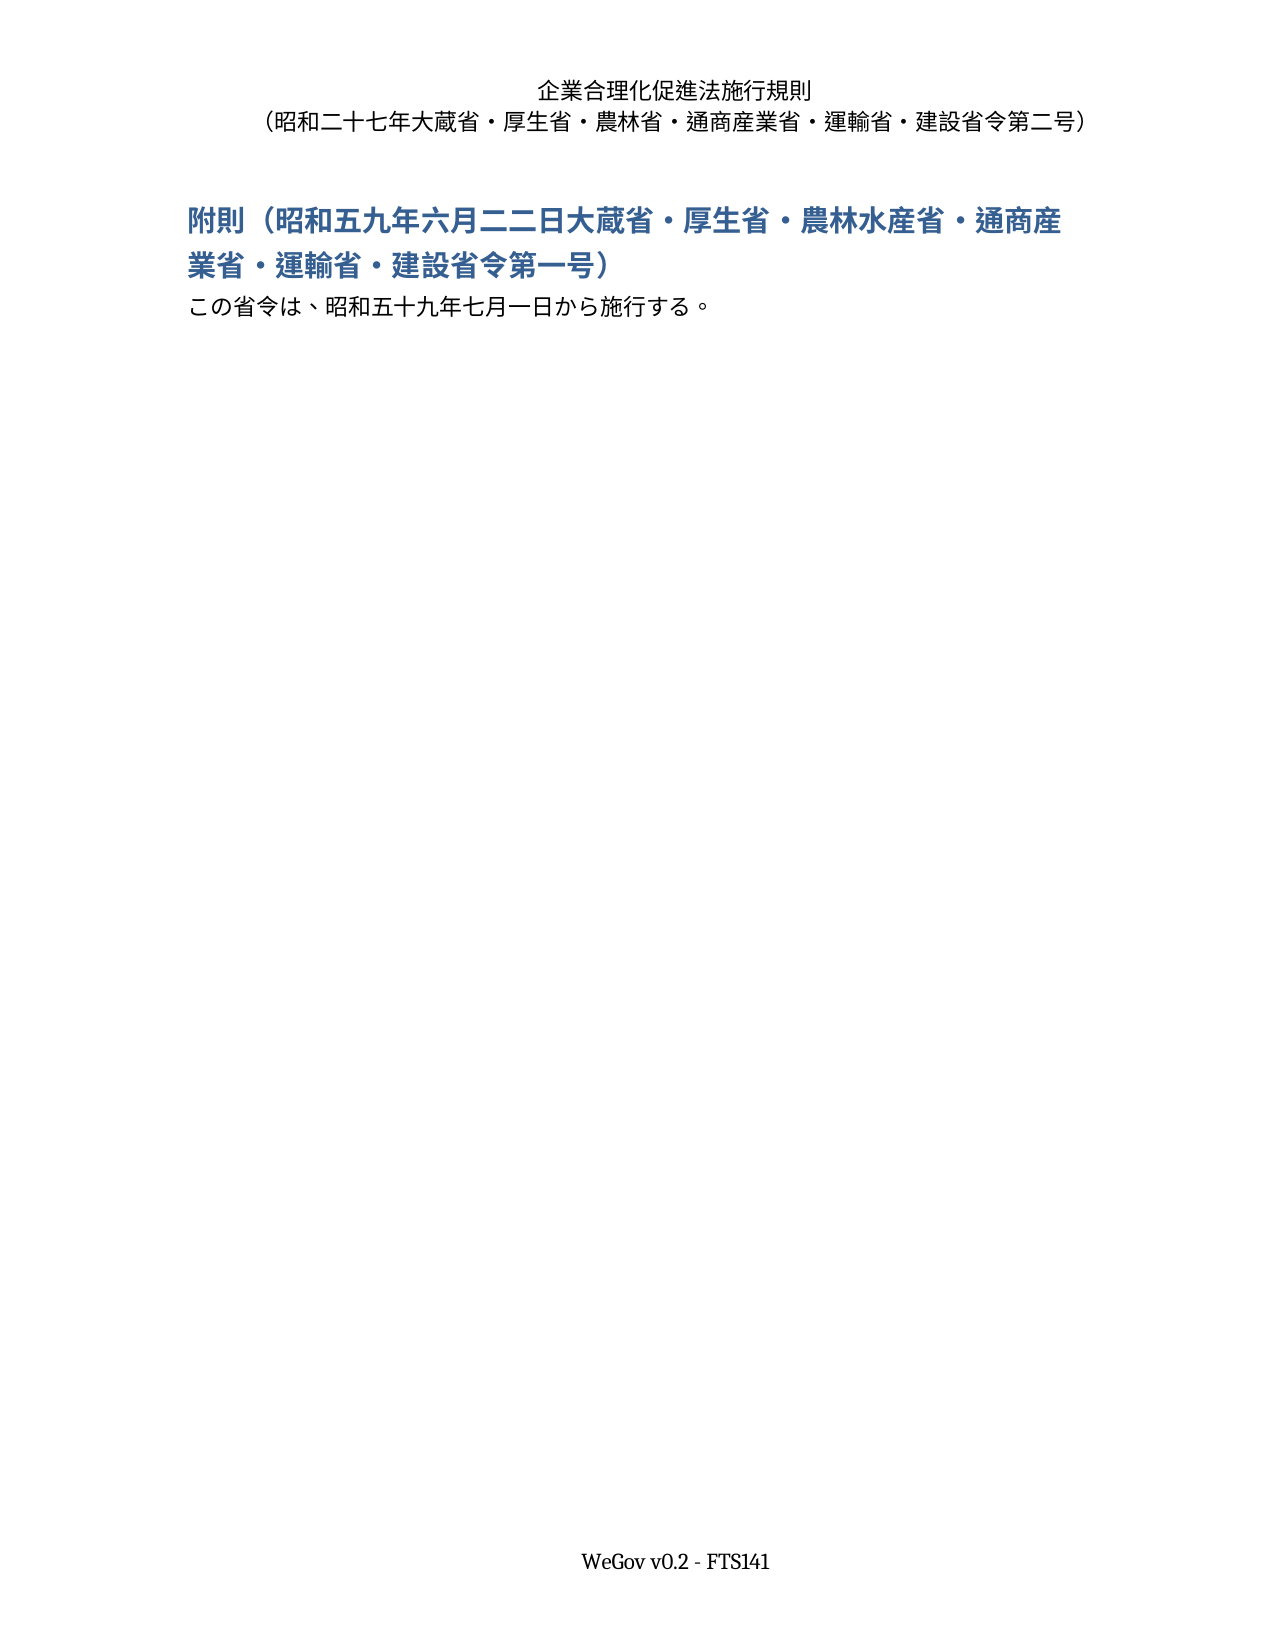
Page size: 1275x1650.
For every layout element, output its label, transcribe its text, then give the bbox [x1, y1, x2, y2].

text この省令は、昭和五十九年七月一日から施行する。 [187, 291, 1087, 322]
subtitle 附則（昭和五九年六月二二日大蔵省・厚生省・農林水産省・通商産業省・運輸省・建設省令第一号） [187, 200, 1087, 285]
